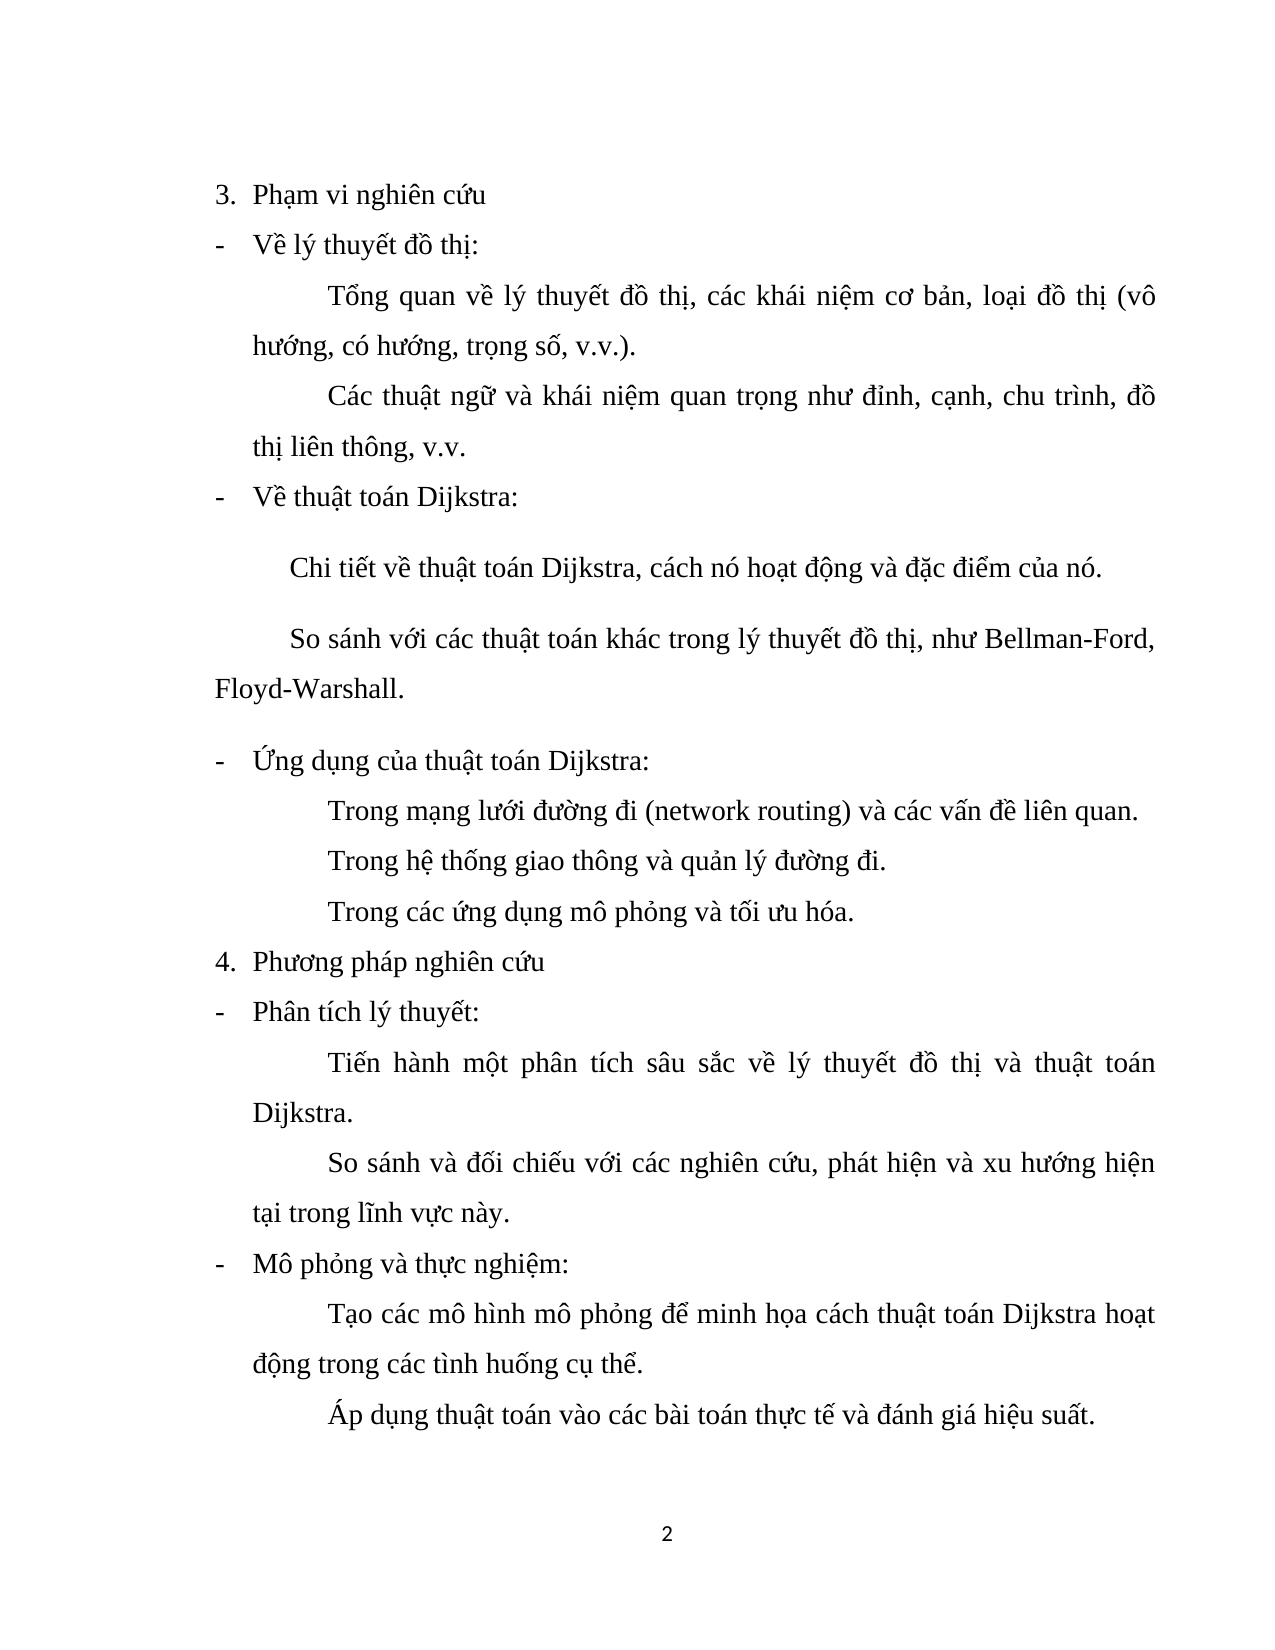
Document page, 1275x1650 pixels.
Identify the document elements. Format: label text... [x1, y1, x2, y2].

list Phương pháp nghiên cứu [215, 944, 1157, 978]
list Tạo các mô hình mô phỏng để minh họa cách thuật toán Dijkstra hoạt động trong các tình huống cụ thể. [252, 1296, 1157, 1380]
list Áp dụng thuật toán vào các bài toán thực tế và đánh giá hiệu suất. [252, 1397, 1157, 1430]
list Về lý thuyết đồ thị: [215, 227, 1157, 261]
list Ứng dụng của thuật toán Dijkstra: [215, 743, 1157, 776]
list Phạm vi nghiên cứu [215, 177, 1157, 211]
list Trong các ứng dụng mô phỏng và tối ưu hóa. [252, 894, 1157, 927]
list Các thuật ngữ và khái niệm quan trọng như đỉnh, cạnh, chu trình, đồ thị liên thông, v.v. [252, 378, 1157, 462]
list Tiến hành một phân tích sâu sắc về lý thuyết đồ thị và thuật toán Dijkstra. [252, 1045, 1157, 1128]
list Trong hệ thống giao thông và quản lý đường đi. [252, 843, 1157, 877]
list So sánh và đối chiếu với các nghiên cứu, phát hiện và xu hướng hiện tại trong lĩnh vực này. [252, 1145, 1157, 1229]
list Trong mạng lưới đường đi (network routing) và các vấn đề liên quan. [252, 793, 1157, 827]
list Tổng quan về lý thuyết đồ thị, các khái niệm cơ bản, loại đồ thị (vô hướng, có hướng, trọng số, v.v.). [252, 278, 1157, 362]
text So sánh với các thuật toán khác trong lý thuyết đồ thị, như Bellman-Ford, Floyd-Warshall. [214, 621, 1157, 705]
text Chi tiết về thuật toán Dijkstra, cách nó hoạt động và đặc điểm của nó. [214, 550, 1157, 584]
list Phân tích lý thuyết: [215, 994, 1157, 1028]
list Về thuật toán Dijkstra: [215, 479, 1157, 513]
list Mô phỏng và thực nghiệm: [215, 1246, 1157, 1279]
